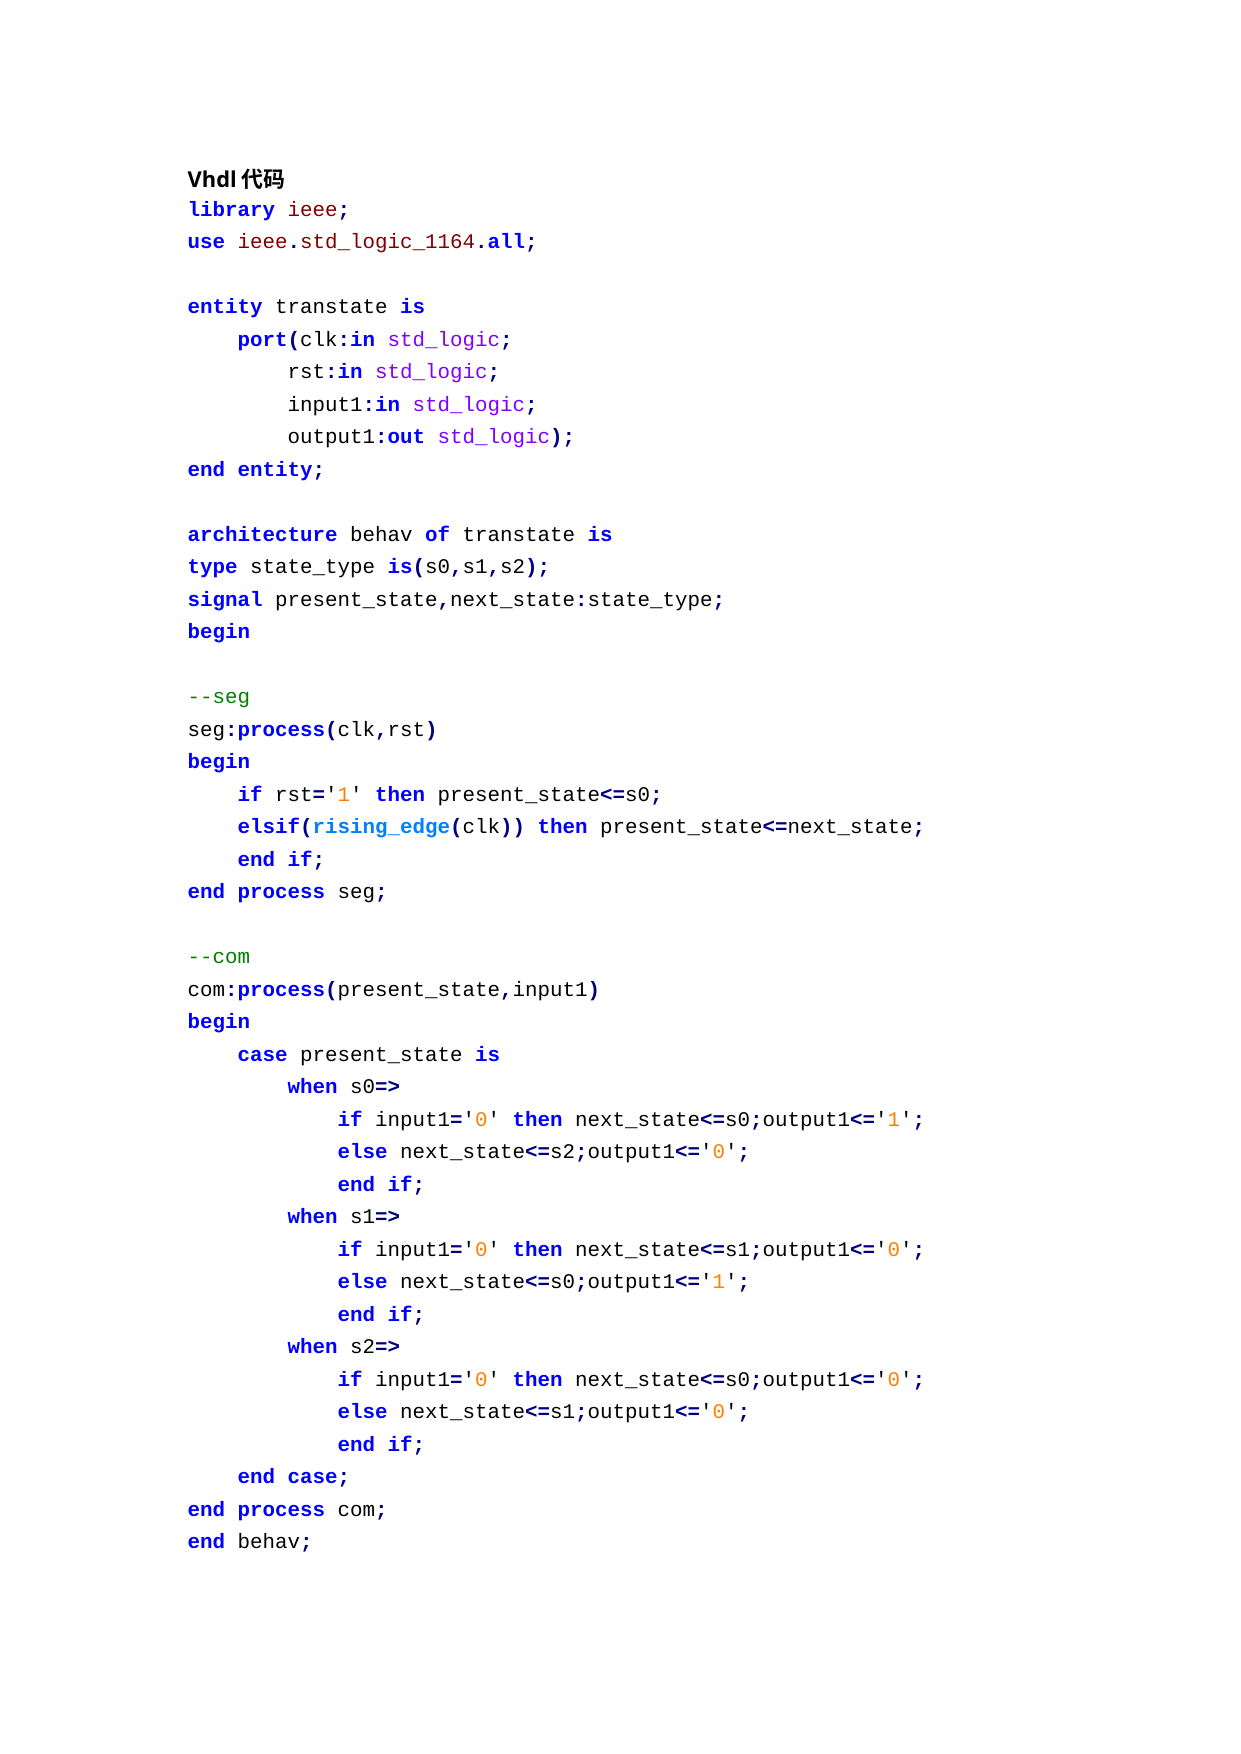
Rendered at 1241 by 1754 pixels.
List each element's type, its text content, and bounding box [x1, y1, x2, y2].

text port(clk:in std_logic; [187, 324, 1053, 357]
text elsif(rising_edge(clk)) then present_state<=next_state; [187, 812, 1053, 844]
text end if; [187, 1299, 1053, 1332]
text end if; [187, 844, 1053, 877]
text architecture behav of transtate is [187, 519, 1053, 552]
text end process com; [187, 1494, 1053, 1527]
text begin [187, 617, 1053, 649]
text if rst='1' then present_state<=s0; [187, 779, 1053, 812]
text library ieee; [187, 194, 1053, 227]
text end behav; [187, 1527, 1053, 1559]
text com:process(present_state,input1) [187, 974, 1053, 1007]
text --com [187, 942, 1053, 974]
text end process seg; [187, 877, 1053, 909]
text if input1='0' then next_state<=s0;output1<='1'; [187, 1104, 1053, 1137]
text when s1=> [187, 1202, 1053, 1234]
text when s0=> [187, 1072, 1053, 1104]
text end entity; [187, 454, 1053, 487]
text if input1='0' then next_state<=s1;output1<='0'; [187, 1234, 1053, 1267]
text end if; [187, 1429, 1053, 1462]
text type state_type is(s0,s1,s2); [187, 552, 1053, 584]
text else next_state<=s1;output1<='0'; [187, 1397, 1053, 1429]
text --seg [187, 682, 1053, 714]
text if input1='0' then next_state<=s0;output1<='0'; [187, 1364, 1053, 1397]
text input1:in std_logic; [187, 389, 1053, 422]
text Vhdl代码 [187, 162, 1053, 194]
text case present_state is [187, 1039, 1053, 1072]
text else next_state<=s2;output1<='0'; [187, 1137, 1053, 1169]
text begin [187, 747, 1053, 779]
text seg:process(clk,rst) [187, 714, 1053, 747]
text begin [187, 1007, 1053, 1039]
text signal present_state,next_state:state_type; [187, 584, 1053, 617]
text rst:in std_logic; [187, 357, 1053, 389]
text end case; [187, 1462, 1053, 1494]
text entity transtate is [187, 292, 1053, 324]
text when s2=> [187, 1332, 1053, 1364]
text end if; [187, 1169, 1053, 1202]
text output1:out std_logic); [187, 422, 1053, 454]
text use ieee.std_logic_1164.all; [187, 227, 1053, 259]
text else next_state<=s0;output1<='1'; [187, 1267, 1053, 1299]
